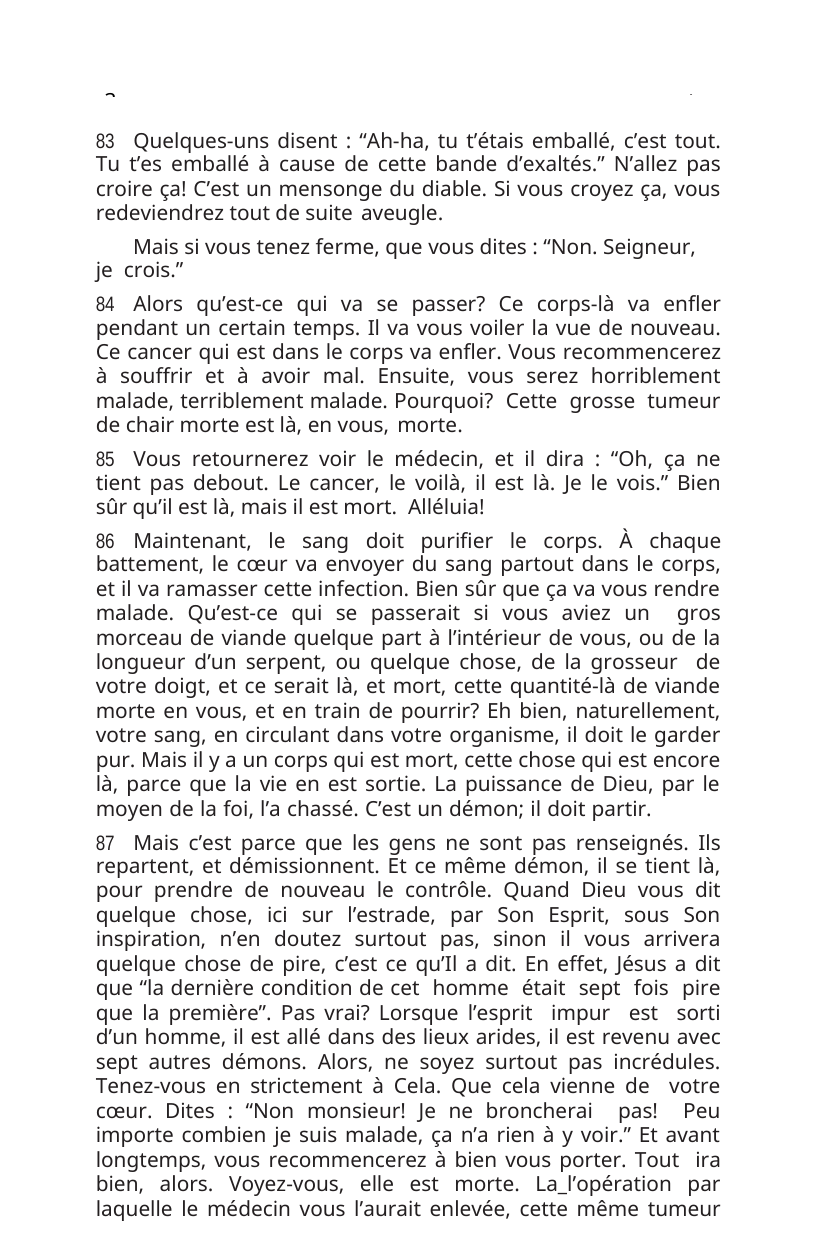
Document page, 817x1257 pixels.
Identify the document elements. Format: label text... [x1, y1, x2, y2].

text Mais si vous tenez ferme, que vous dites : “Non. Seigneur, je crois.” [96, 235, 706, 284]
list Maintenant, le sang doit purifier le corps. À chaque battement, le cœur va envoyer du sang partout dans le corps, et il va ramasser cette infection. Bien sûr que ça va vous rendre malade. Qu’est-ce qui se passerait si vous aviez un gros morceau de viande quelque part à l’intérieur de vous, ou de la longueur d’un serpent, ou quelque chose, de la grosseur de votre doigt, et ce serait là, et mort, cette quantité-là de viande morte en vous, et en train de pourrir? Eh bien, naturellement, votre sang, en circulant dans votre organisme, il doit le garder pur. Mais il y a un corps qui est mort, cette chose qui est encore là, parce que la vie en est sortie. La puissance de Dieu, par le moyen de la foi, l’a chassé. C’est un démon; il doit partir. [96, 529, 722, 822]
list Vous retournerez voir le médecin, et il dira : “Oh, ça ne tient pas debout. Le cancer, le voilà, il est là. Je le vois.” Bien sûr qu’il est là, mais il est mort. Alléluia! [96, 447, 722, 521]
list Quelques-uns disent : “Ah-ha, tu t’étais emballé, c’est tout. Tu t’es emballé à cause de cette bande d’exaltés.” N’allez pas croire ça! C’est un mensonge du diable. Si vous croyez ça, vous redeviendrez tout de suite aveugle. [96, 129, 722, 227]
list Alors qu’est-ce qui va se passer? Ce corps-là va enfler pendant un certain temps. Il va vous voiler la vue de nouveau. Ce cancer qui est dans le corps va enfler. Vous recommencerez à souffrir et à avoir mal. Ensuite, vous serez horriblement malade, terriblement malade. Pourquoi? Cette grosse tumeur de chair morte est là, en vous, morte. [96, 292, 722, 439]
